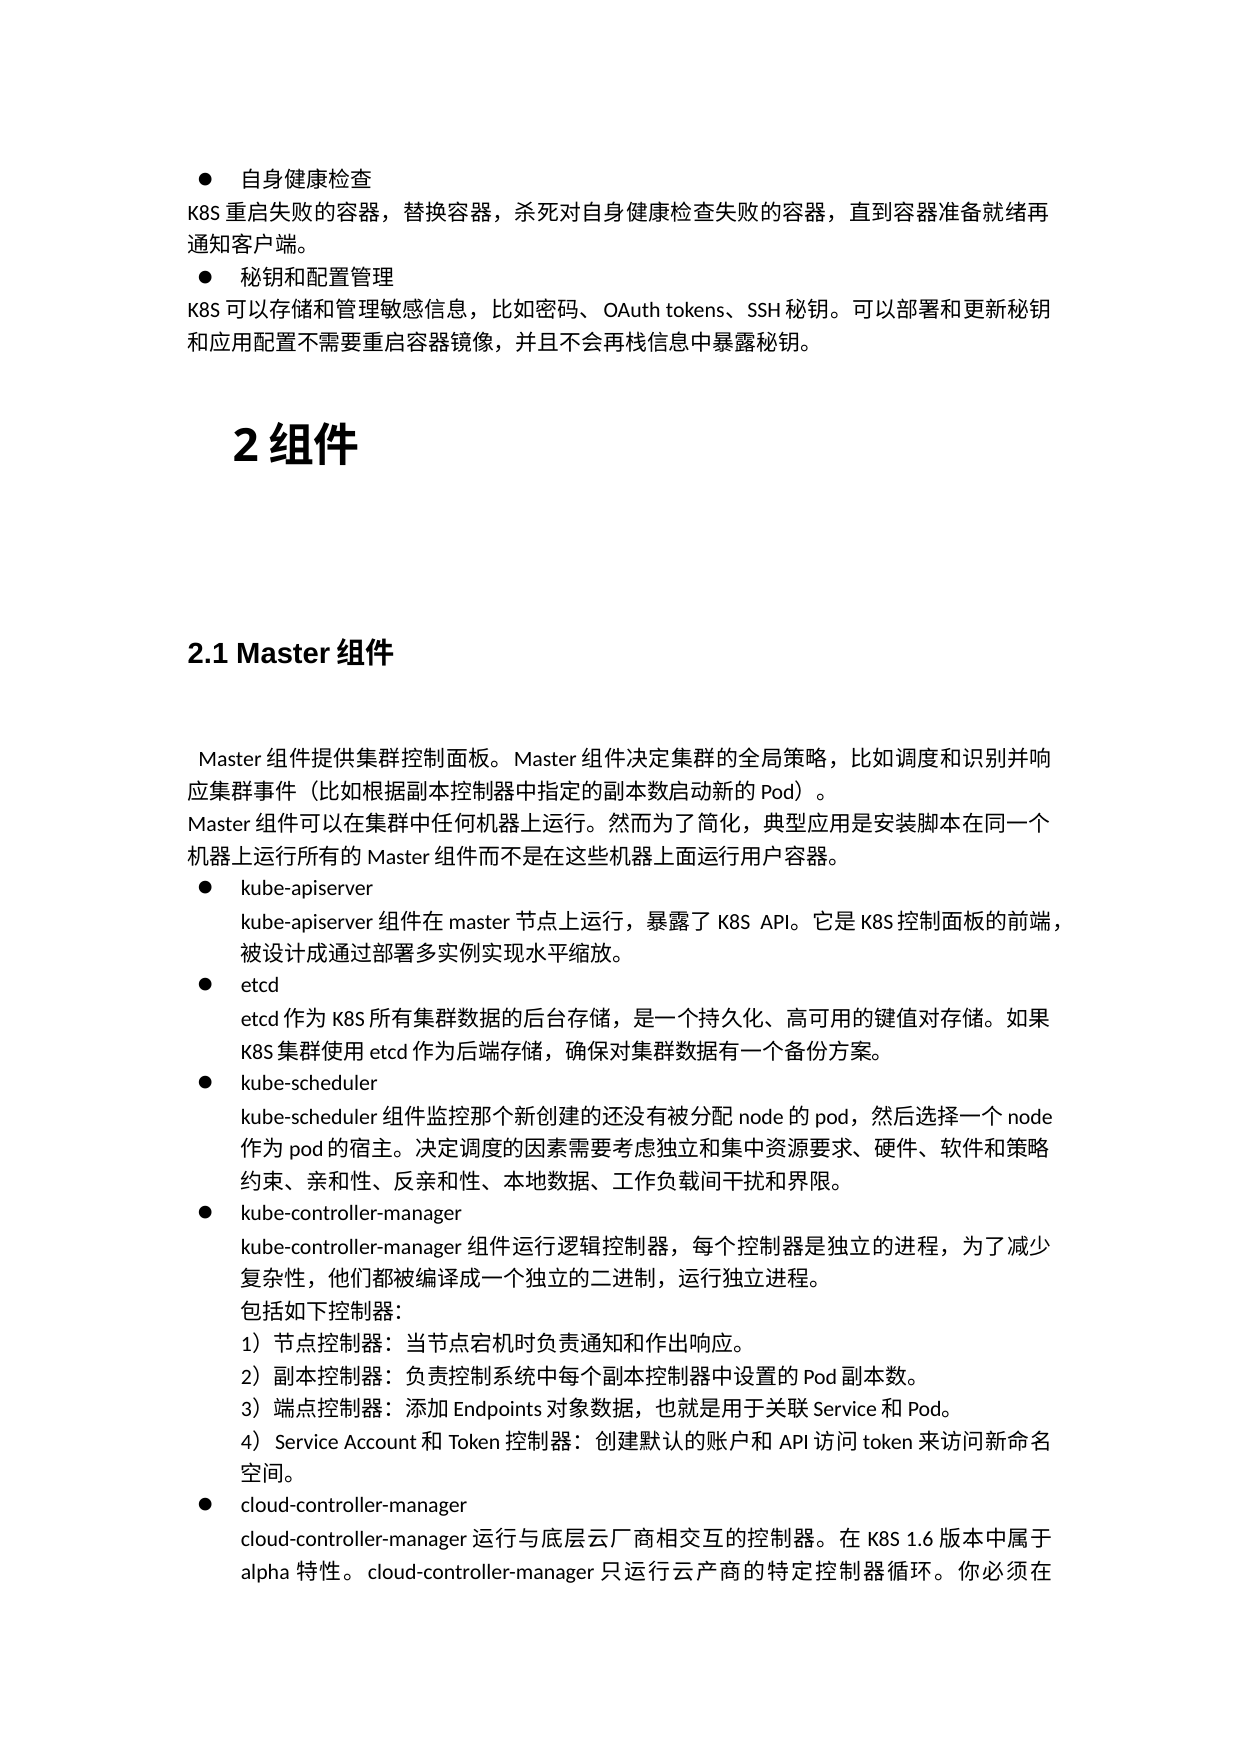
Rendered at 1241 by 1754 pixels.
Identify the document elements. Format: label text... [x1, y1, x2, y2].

list kube-controller-manager [197, 1196, 1053, 1228]
subtitle 2组件 [232, 392, 1053, 490]
list kube-controller-manager组件运行逻辑控制器，每个控制器是独立的进程，为了减少复杂性，他们都被编译成一个独立的二进制，运行独立进程。 [241, 1228, 1053, 1293]
list 1）节点控制器：当节点宕机时负责通知和作出响应。 [241, 1326, 1053, 1358]
text Master组件提供集群控制面板。Master组件决定集群的全局策略，比如调度和识别并响应集群事件（比如根据副本控制器中指定的副本数启动新的Pod）。 [187, 741, 1053, 806]
list 包括如下控制器： [241, 1293, 1053, 1326]
list 2）副本控制器：负责控制系统中每个副本控制器中设置的Pod副本数。 [241, 1358, 1053, 1391]
list kube-scheduler [197, 1066, 1053, 1098]
list kube-apiserver [197, 871, 1053, 903]
list 4）Service Account和Token控制器：创建默认的账户和API访问token来访问新命名空间。 [241, 1423, 1053, 1488]
text Master组件可以在集群中任何机器上运行。然而为了简化，典型应用是安装脚本在同一个机器上运行所有的Master组件而不是在这些机器上面运行用户容器。 [187, 806, 1053, 871]
subtitle 2.1 Master组件 [187, 618, 1053, 683]
list 秘钥和配置管理 [197, 259, 1053, 292]
text K8S可以存储和管理敏感信息，比如密码、OAuth tokens、SSH秘钥。可以部署和更新秘钥和应用配置不需要重启容器镜像，并且不会再栈信息中暴露秘钥。 [187, 292, 1053, 357]
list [241, 1521, 1053, 1586]
list kube-apiserver组件在master节点上运行，暴露了K8S API。它是K8S控制面板的前端，被设计成通过部署多实例实现水平缩放。 [241, 903, 1053, 968]
list cloud-controller-manager [197, 1488, 1053, 1521]
list etcd [197, 968, 1053, 1001]
list 3）端点控制器：添加Endpoints对象数据，也就是用于关联Service和Pod。 [241, 1391, 1053, 1423]
list 自身健康检查 [197, 162, 1053, 194]
text K8S重启失败的容器，替换容器，杀死对自身健康检查失败的容器，直到容器准备就绪再通知客户端。 [187, 194, 1053, 259]
list kube-scheduler组件监控那个新创建的还没有被分配node的pod，然后选择一个node作为pod的宿主。决定调度的因素需要考虑独立和集中资源要求、硬件、软件和策略约束、亲和性、反亲和性、本地数据、工作负载间干扰和界限。 [241, 1098, 1053, 1196]
list etcd作为K8S所有集群数据的后台存储，是一个持久化、高可用的键值对存储。如果K8S集群使用etcd作为后端存储，确保对集群数据有一个备份方案。 [241, 1001, 1053, 1066]
